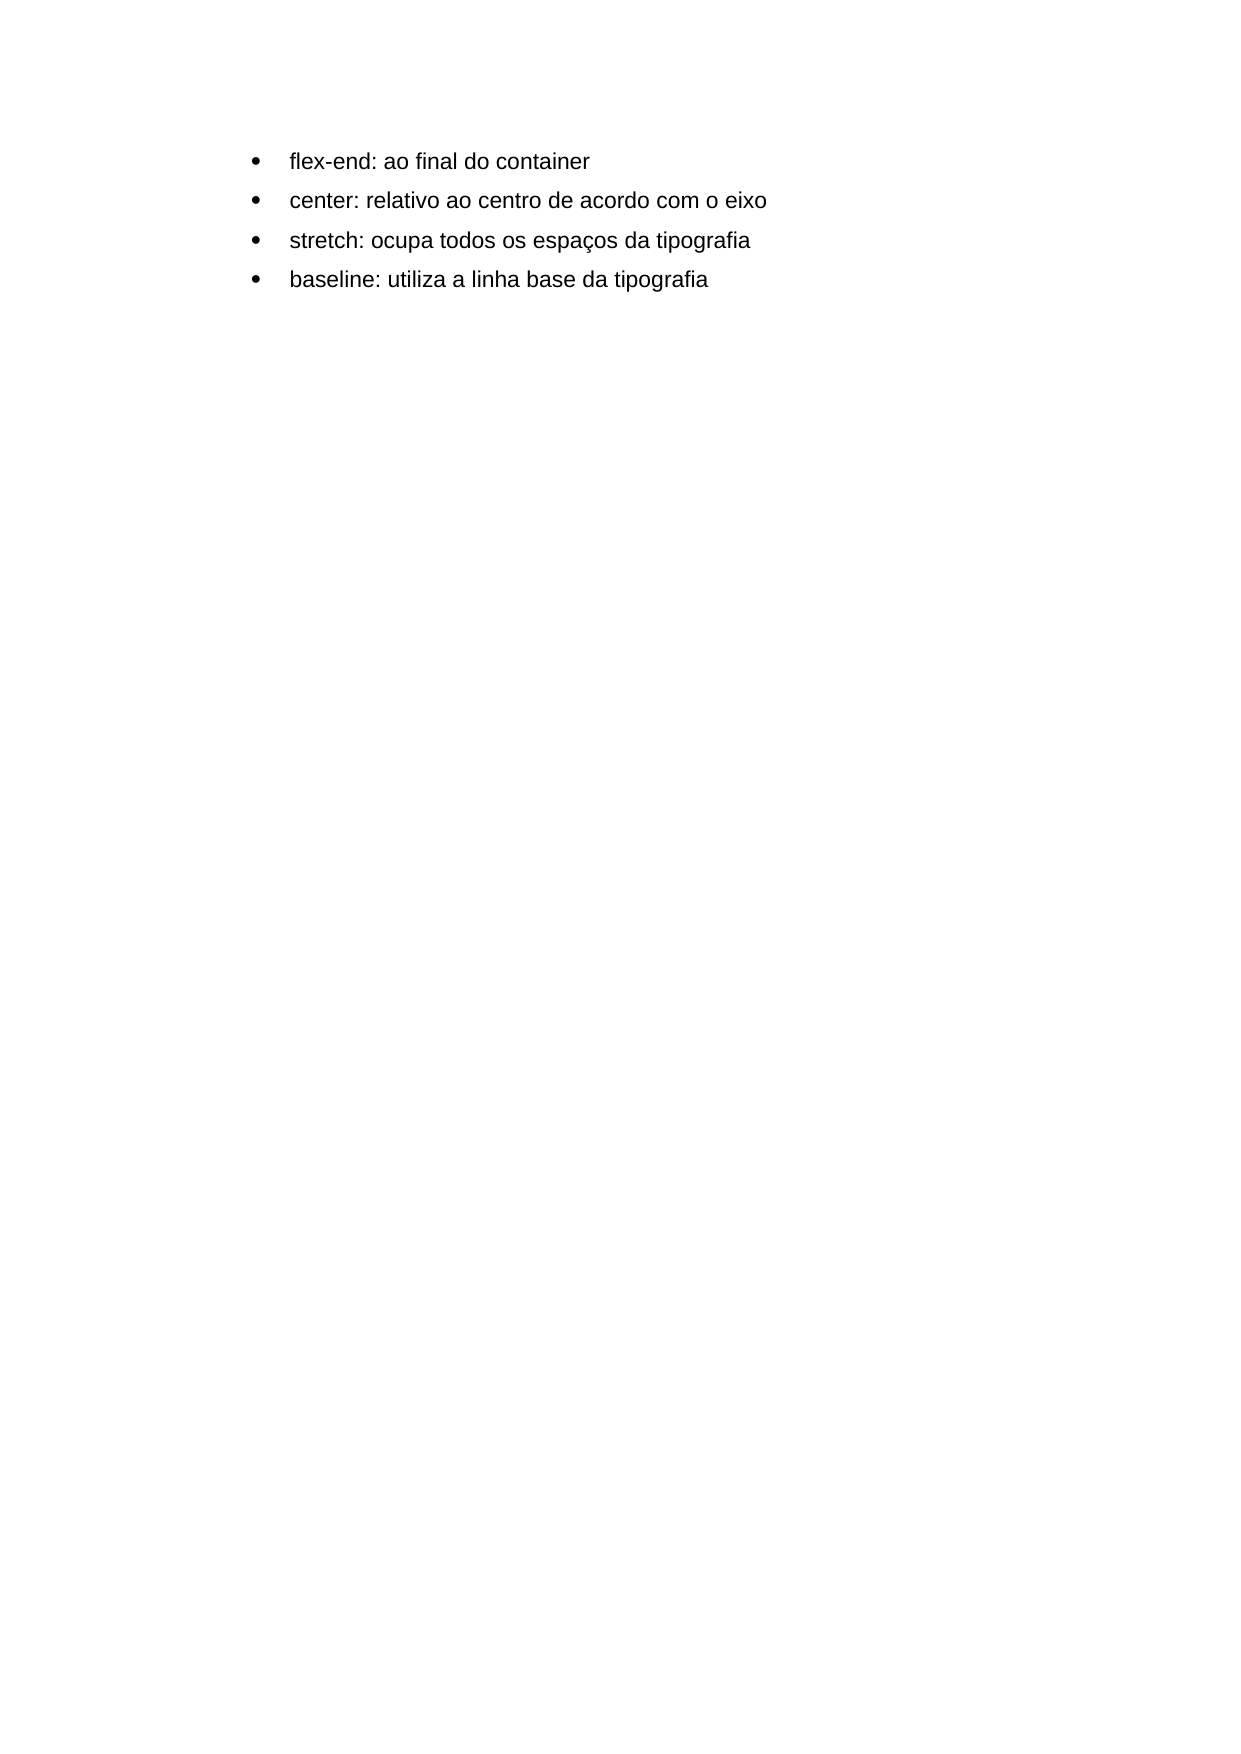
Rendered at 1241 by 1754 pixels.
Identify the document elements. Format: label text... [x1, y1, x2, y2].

list flex-end: ao final do container [252, 148, 1063, 174]
list baseline: utiliza a linha base da tipografia [252, 266, 1063, 292]
list center: relativo ao centro de acordo com o eixo [252, 187, 1063, 213]
list stretch: ocupa todos os espaços da tipografia [252, 227, 1063, 253]
